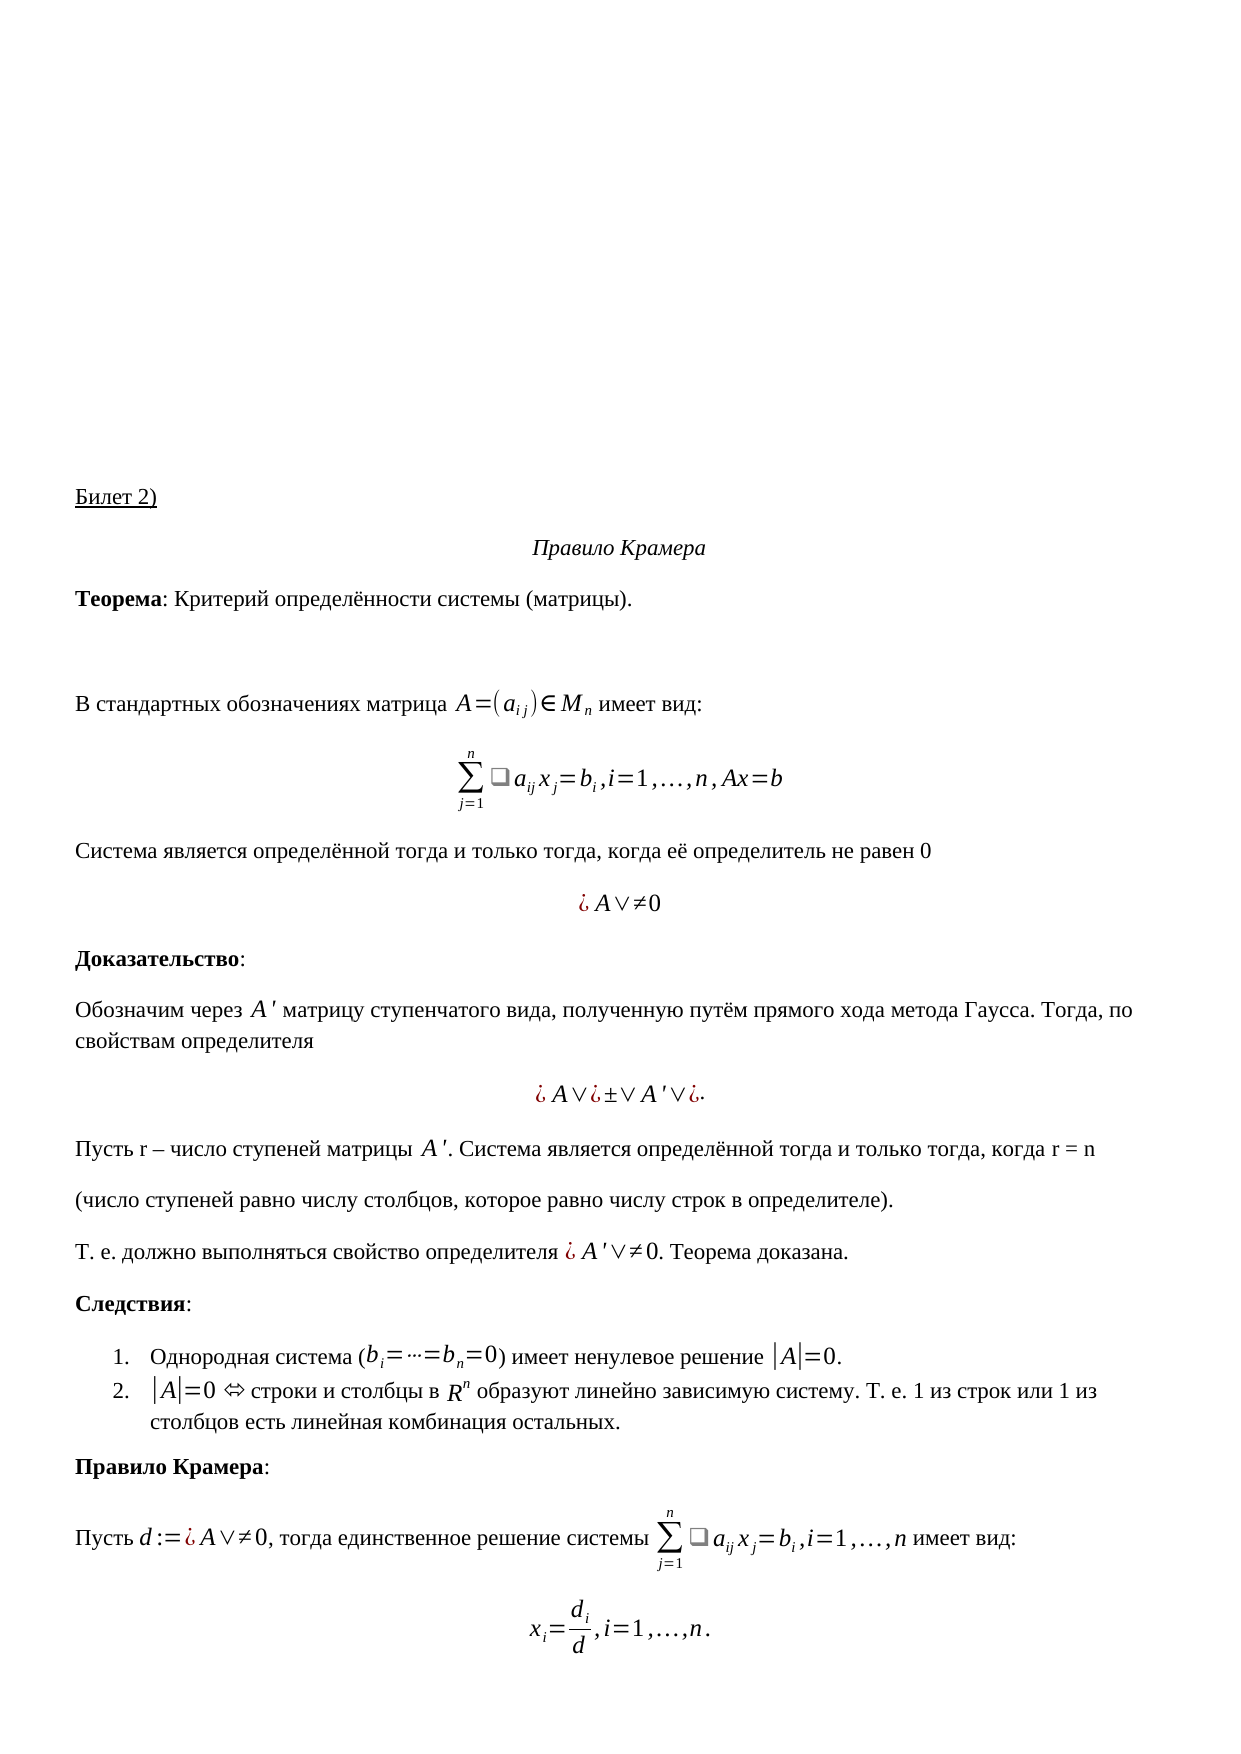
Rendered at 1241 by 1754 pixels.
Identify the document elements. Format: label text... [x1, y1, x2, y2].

text Правило Крамера [75, 534, 1165, 561]
text Система является определённой тогда и только тогда, когда её определитель не равен 0 [75, 837, 1165, 863]
text Пусть r – число ступеней матрицы . Система является определённой тогда и только тогда, когда r = n [75, 1134, 1165, 1162]
text Обозначим через матрицу ступенчатого вида, полученную путём прямого хода метода Гаусса. Тогда, по свойствам определителя [75, 996, 1165, 1054]
text . [75, 1078, 1165, 1109]
text В стандартных обозначениях матрица имеет вид: [75, 687, 1165, 719]
list строки и столбцы в образуют линейно зависимую систему. Т. е. 1 из строк или 1 из столбцов есть линейная комбинация остальных. [112, 1374, 1165, 1434]
text Пусть , тогда единственное решение системы имеет вид: [75, 1504, 1165, 1571]
text (число ступеней равно числу столбцов, которое равно числу строк в определителе). [75, 1187, 1165, 1213]
text Т. е. должно выполняться свойство определителя . Теорема доказана. [75, 1238, 1165, 1265]
text Теорема: Критерий определённости системы (матрицы). [75, 585, 1165, 612]
list Однородная система () имеет ненулевое решение . [112, 1341, 1165, 1372]
text Билет 2) [75, 483, 1165, 510]
text Правило Крамера: [75, 1453, 1165, 1479]
text Доказательство: [75, 945, 1165, 971]
text Следствия: [75, 1290, 1165, 1316]
